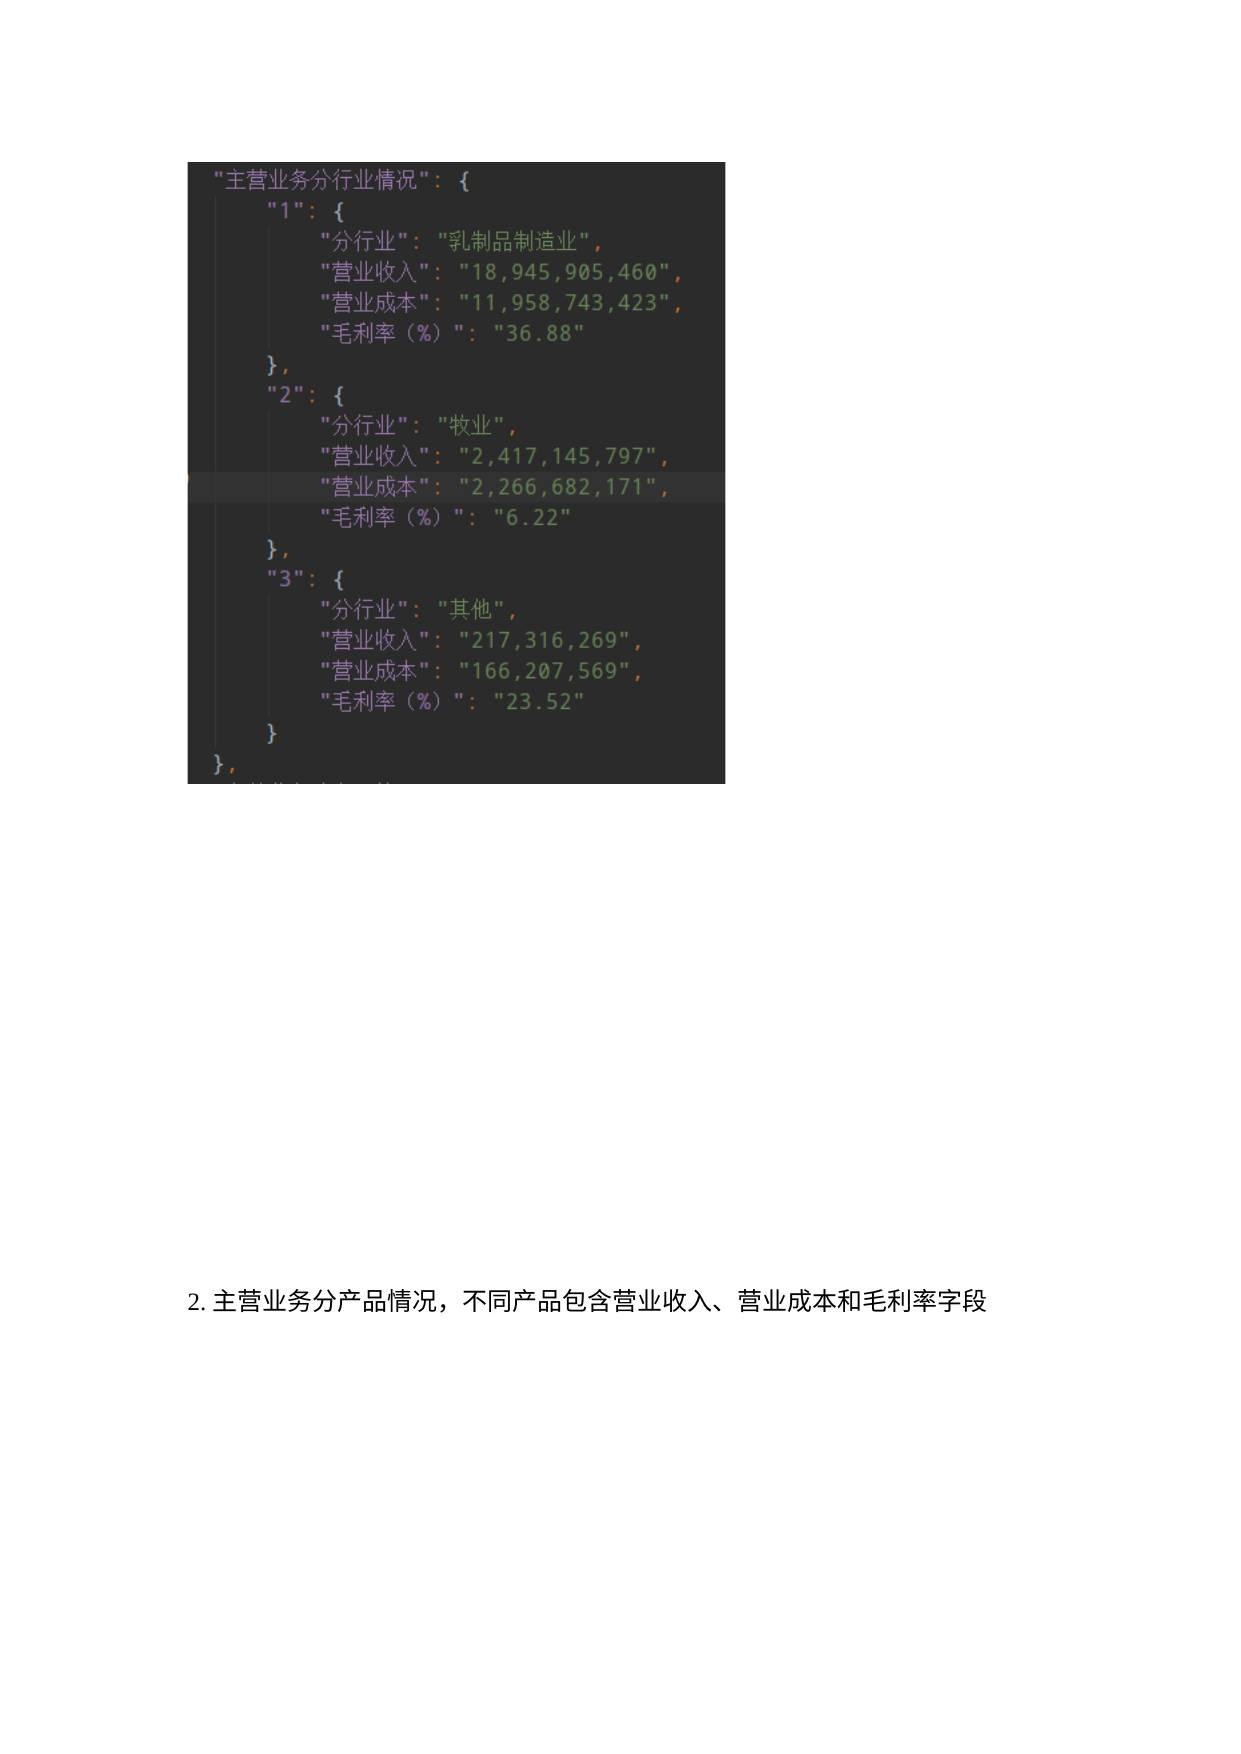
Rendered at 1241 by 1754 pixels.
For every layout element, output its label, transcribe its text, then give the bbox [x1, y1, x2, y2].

text 2. 主营业务分产品情况，不同产品包含营业收入、营业成本和毛利率字段 [187, 1267, 1053, 1332]
picture [187, 162, 726, 784]
